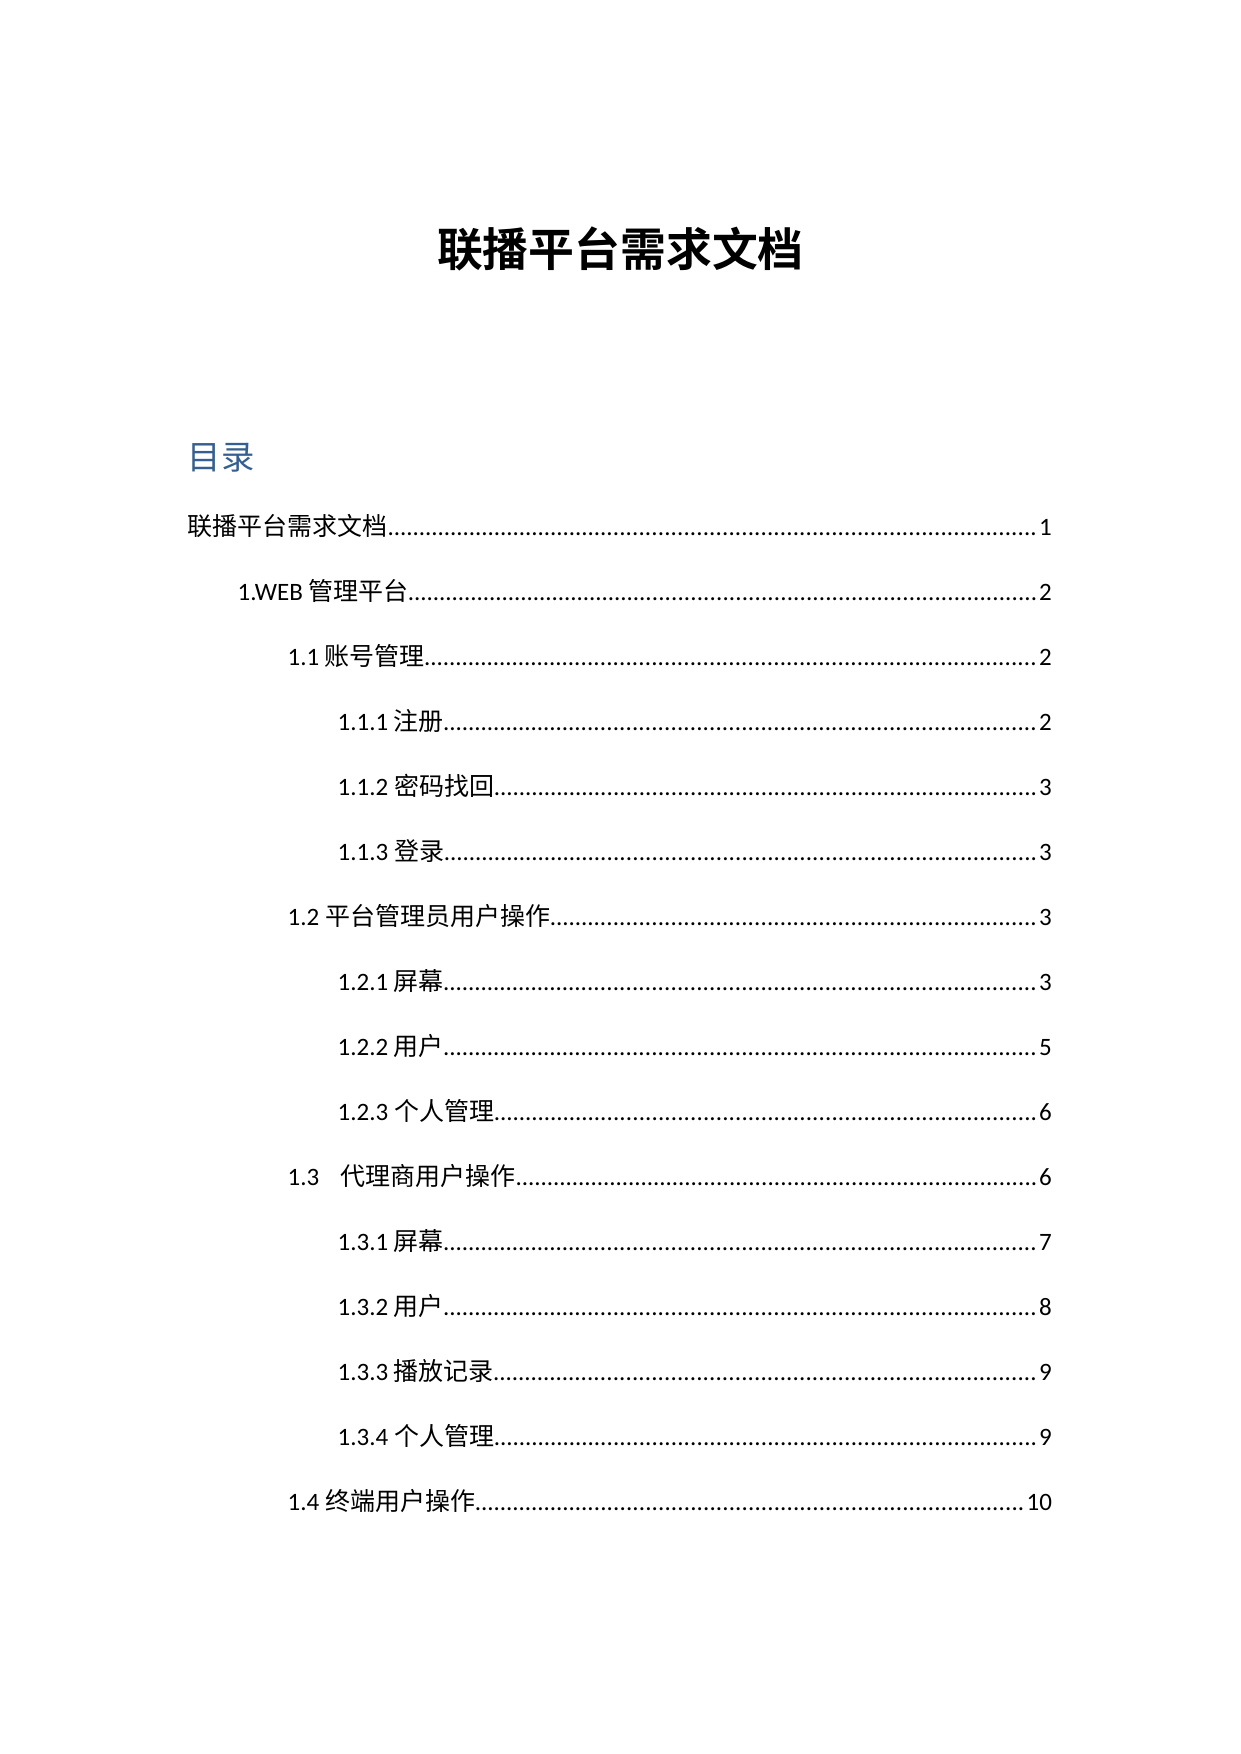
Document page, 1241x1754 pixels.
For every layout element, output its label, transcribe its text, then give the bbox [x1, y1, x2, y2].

subtitle 联播平台需求文档 [187, 197, 1053, 295]
